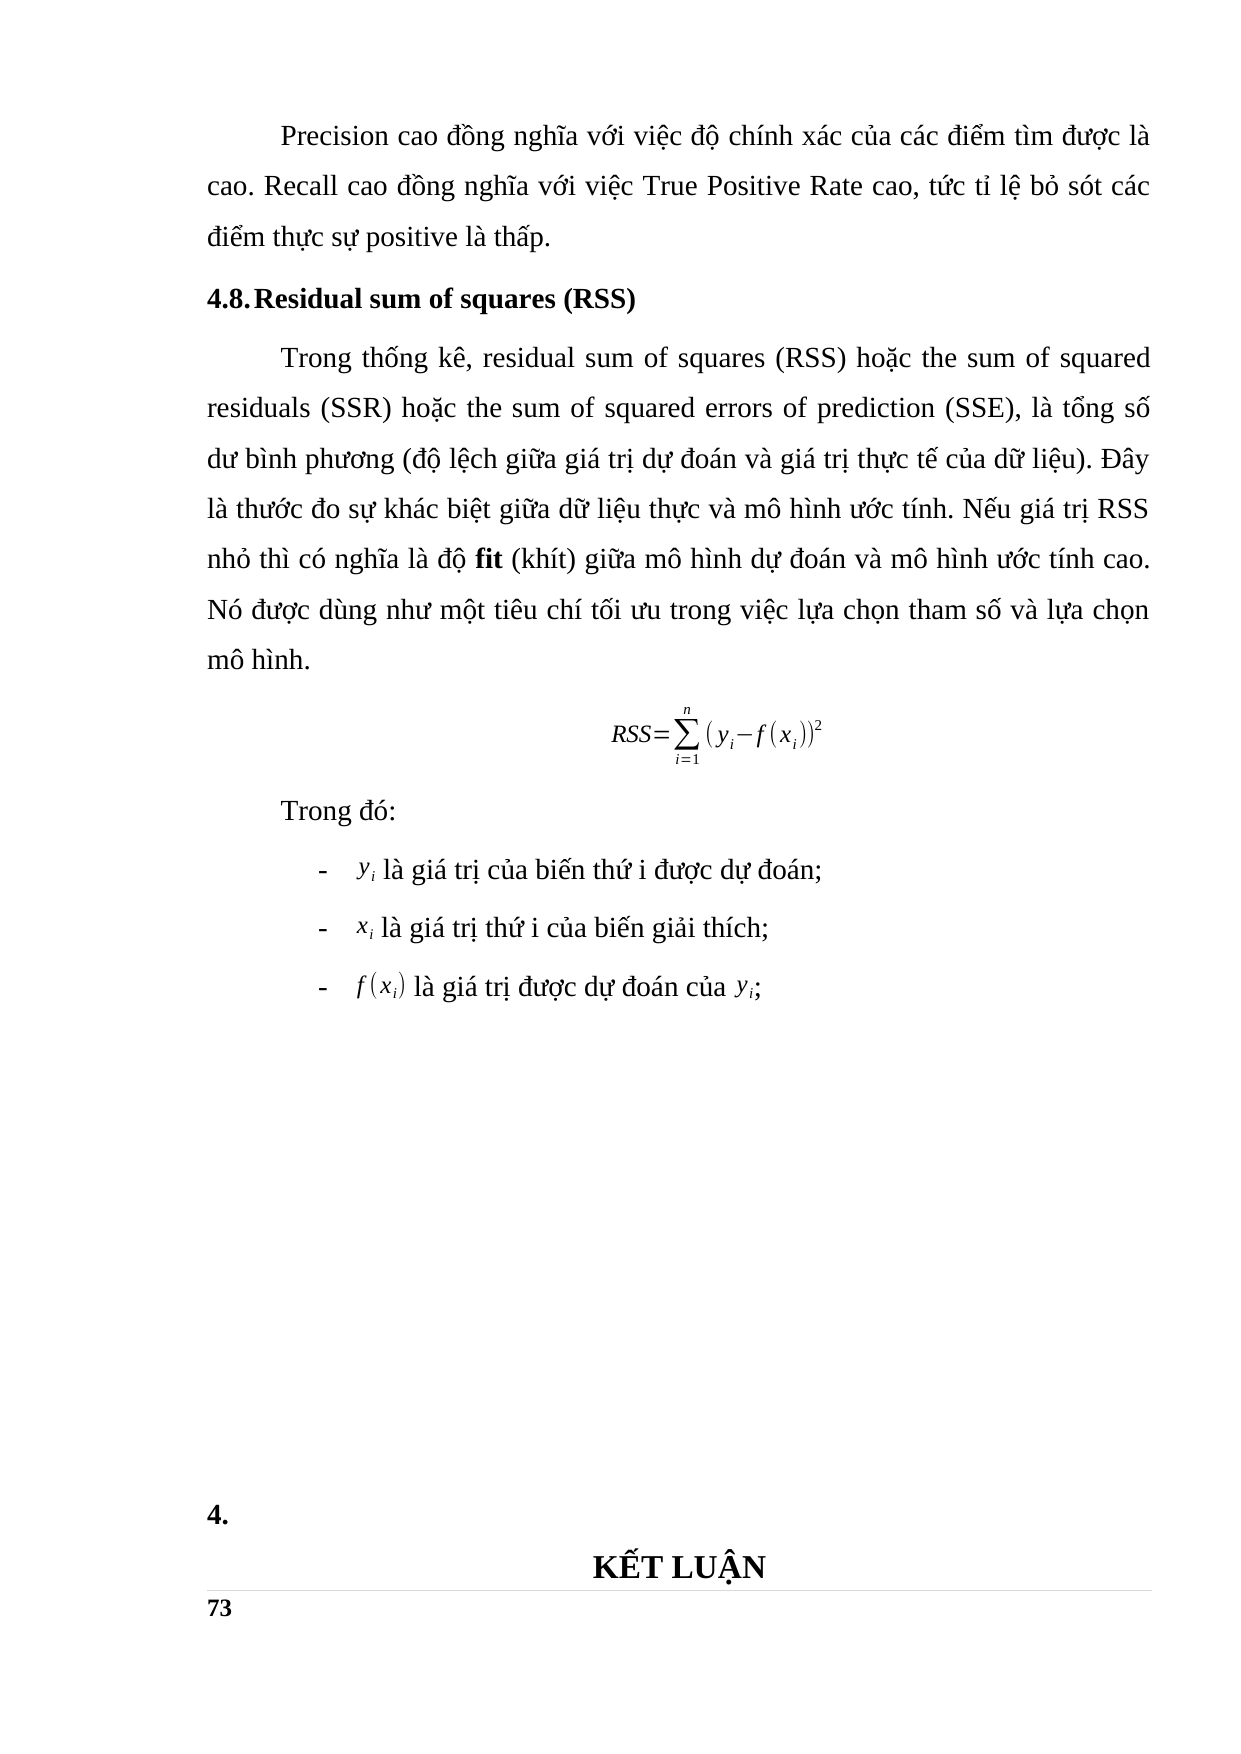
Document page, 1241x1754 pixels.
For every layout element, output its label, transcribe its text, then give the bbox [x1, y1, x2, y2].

text KẾT LUẬN [207, 1547, 1152, 1586]
text Trong đó: [280, 793, 1152, 827]
text Residual sum of squares (RSS) [207, 282, 1152, 315]
text Trong thống kê, residual sum of squares (RSS) hoặc the sum of squared residuals (SSR) hoặc the sum of squared errors of prediction (SSE), là tổng số dư bình phương (độ lệch giữa giá trị dự đoán và giá trị thực tế của dữ liệu). Đây là thước đo sự khác biệt giữa dữ liệu thực và mô hình ước tính. Nếu giá trị RSS nhỏ thì có nghĩa là độ fit (khít) giữa mô hình dự đoán và mô hình ước tính cao. Nó được dùng như một tiêu chí tối ưu trong việc lựa chọn tham số và lựa chọn mô hình. [207, 340, 1152, 676]
list là giá trị thứ i của biến giải thích; [318, 910, 1152, 944]
list là giá trị của biến thứ i được dự đoán; [318, 852, 1152, 885]
text Precision cao đồng nghĩa với việc độ chính xác của các điểm tìm được là cao. Recall cao đồng nghĩa với việc True Positive Rate cao, tức tỉ lệ bỏ sót các điểm thực sự positive là thấp. [207, 118, 1152, 252]
list là giá trị được dự đoán của ; [318, 969, 1152, 1003]
